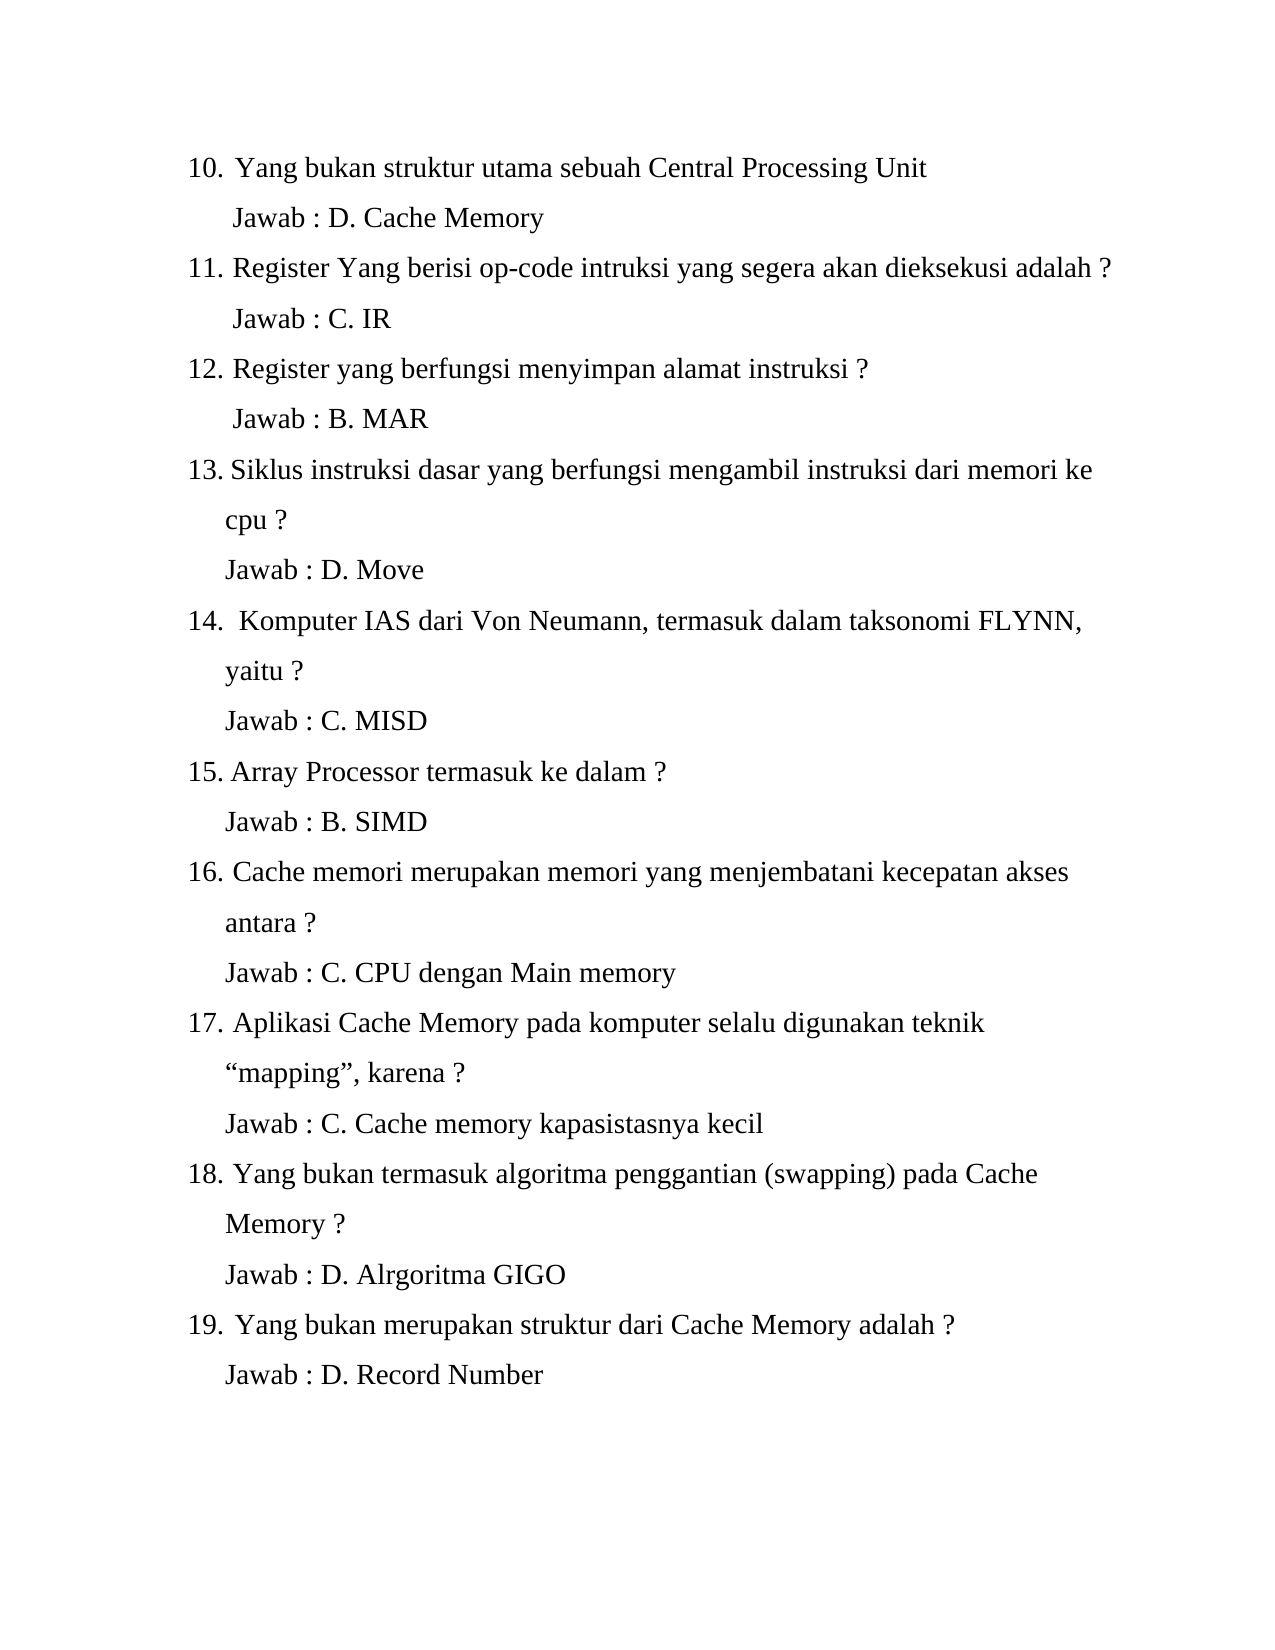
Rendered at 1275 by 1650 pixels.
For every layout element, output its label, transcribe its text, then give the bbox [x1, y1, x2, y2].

list Siklus instruksi dasar yang berfungsi mengambil instruksi dari memori ke cpu ? Jawab : D. Move [187, 452, 1125, 586]
list Aplikasi Cache Memory pada komputer selalu digunakan teknik “mapping”, karena ? Jawab : C. Cache memory kapasistasnya kecil [187, 1005, 1125, 1139]
list Register yang berfungsi menyimpan alamat instruksi ? Jawab : B. MAR [187, 351, 1125, 435]
list Cache memori merupakan memori yang menjembatani kecepatan akses antara ? Jawab : C. CPU dengan Main memory [187, 854, 1125, 988]
list Register Yang berisi op-code intruksi yang segera akan dieksekusi adalah ? Jawab : C. IR [187, 251, 1125, 334]
list Yang bukan merupakan struktur dari Cache Memory adalah ? Jawab : D. Record Number [187, 1307, 1125, 1391]
list Komputer IAS dari Von Neumann, termasuk dalam taksonomi FLYNN, yaitu ? Jawab : C. MISD [187, 603, 1125, 737]
list Yang bukan termasuk algoritma penggantian (swapping) pada Cache Memory ? Jawab : D. Alrgoritma GIGO [187, 1156, 1125, 1290]
list Yang bukan struktur utama sebuah Central Processing Unit Jawab : D. Cache Memory [187, 150, 1125, 234]
list Array Processor termasuk ke dalam ? Jawab : B. SIMD [187, 754, 1125, 838]
